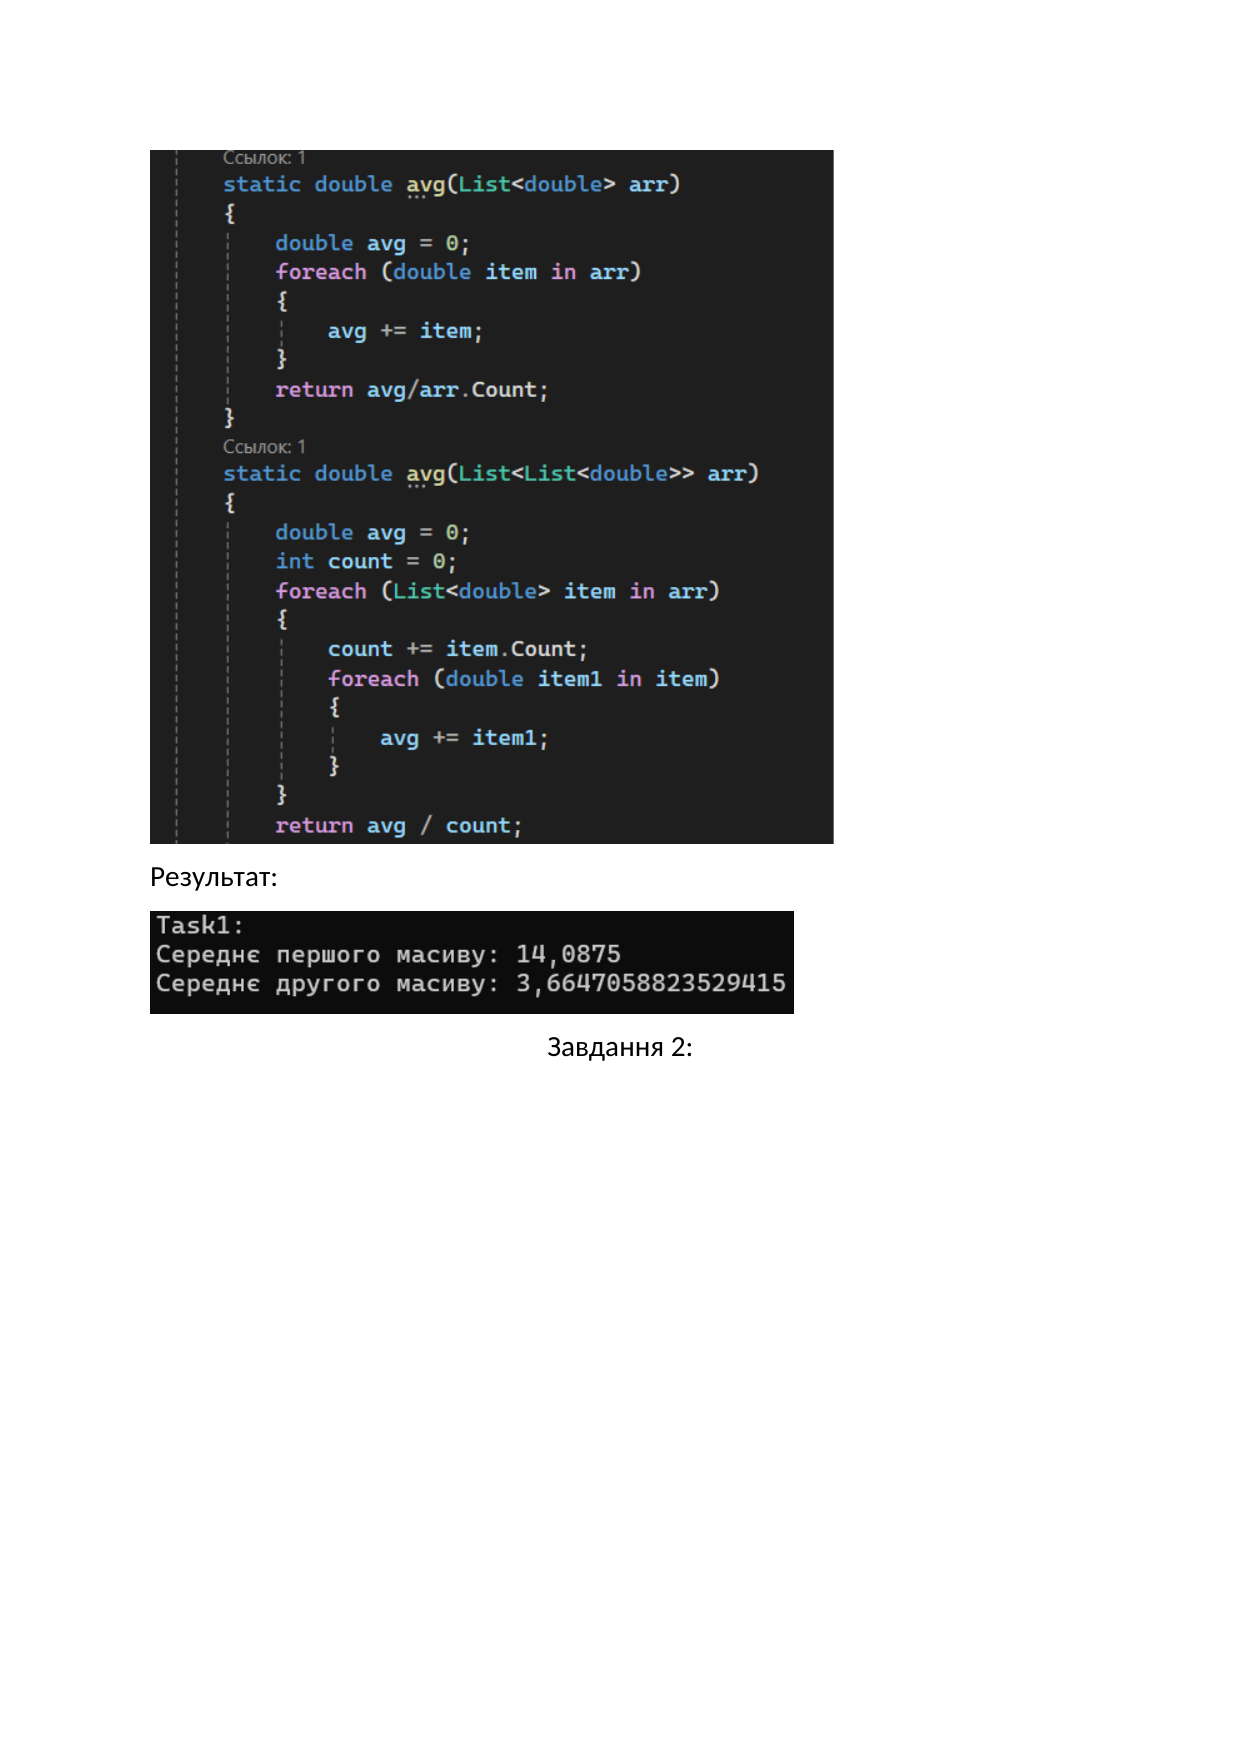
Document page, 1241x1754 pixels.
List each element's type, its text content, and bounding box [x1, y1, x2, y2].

picture [150, 150, 834, 844]
text Завдання 2: [150, 1028, 1090, 1063]
text Результат: [150, 858, 1090, 893]
picture [150, 911, 794, 1014]
